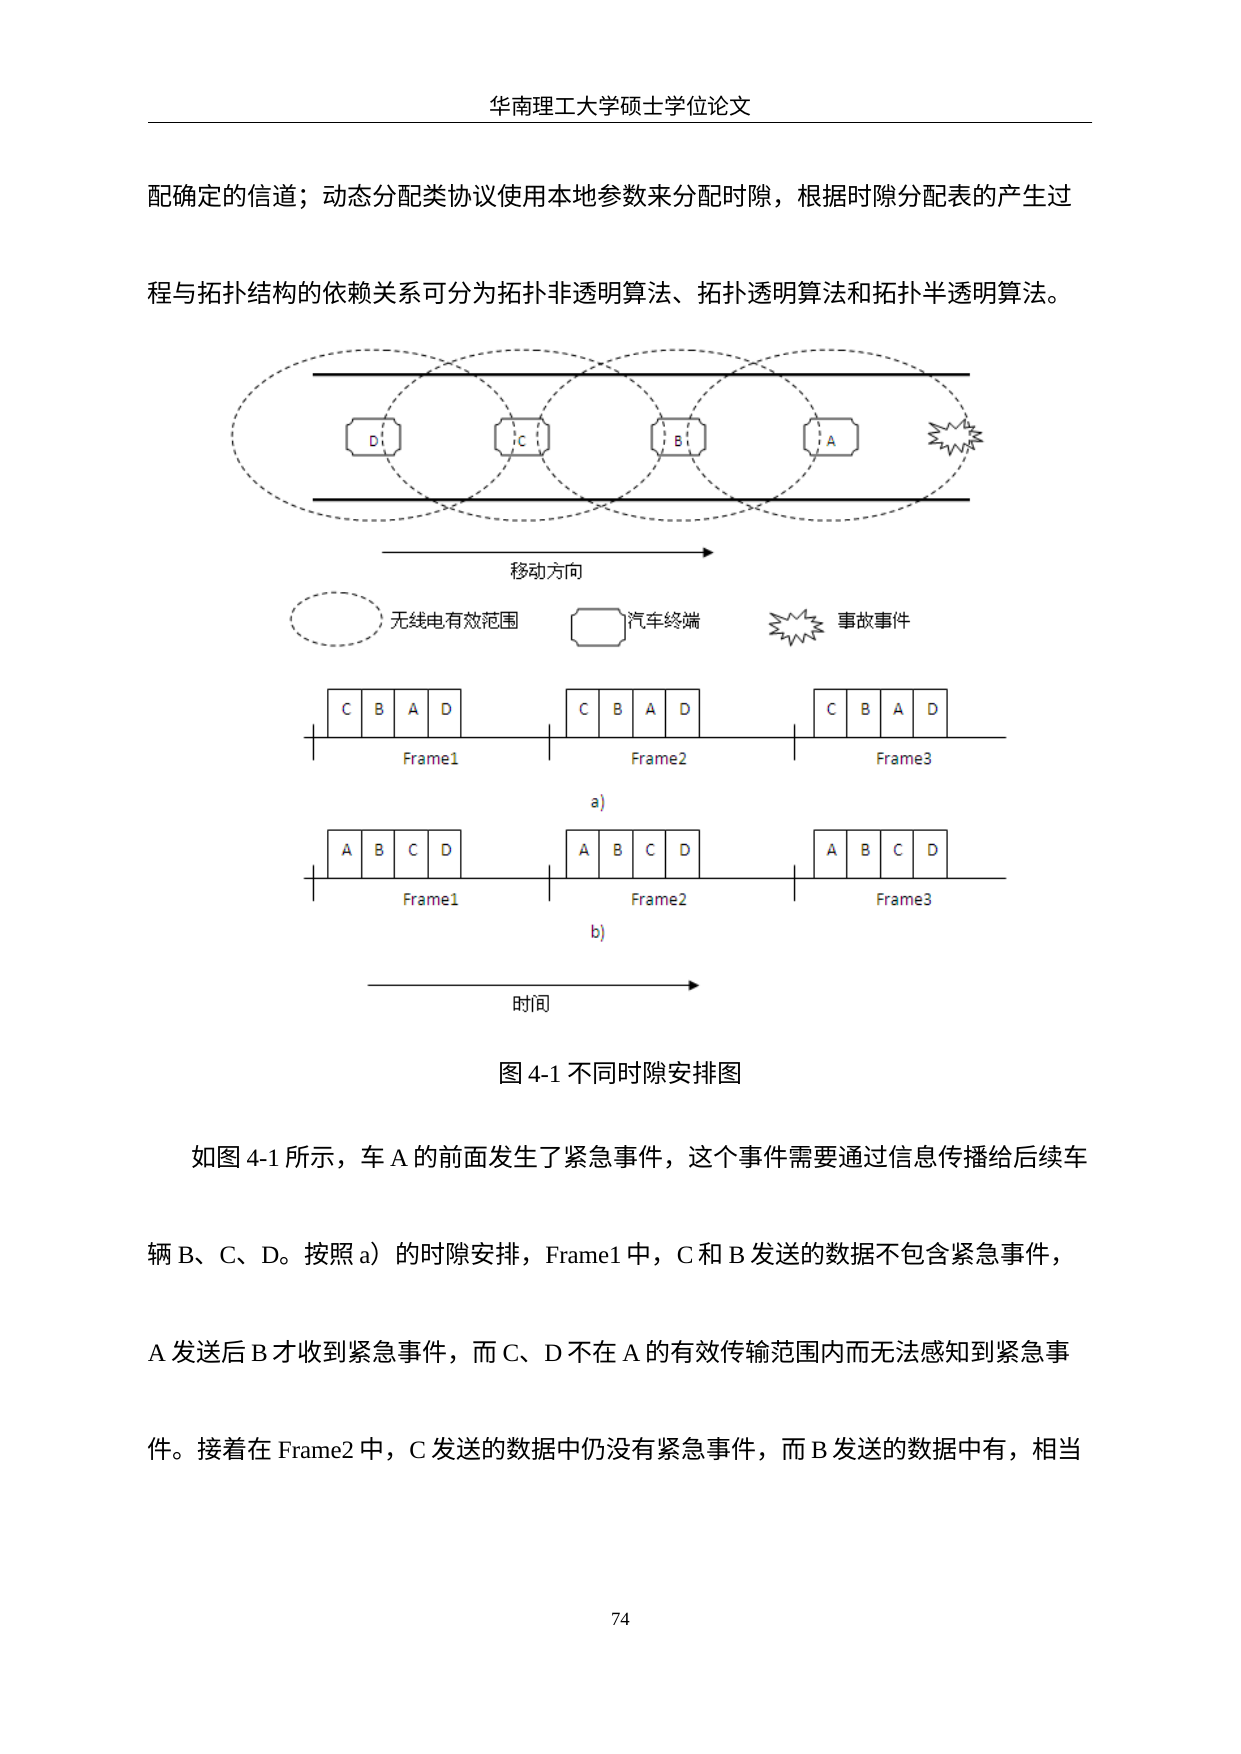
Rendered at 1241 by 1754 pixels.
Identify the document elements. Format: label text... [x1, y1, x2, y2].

text 图4-1 不同时隙安排图 [148, 1039, 1092, 1104]
picture [223, 342, 1017, 1020]
